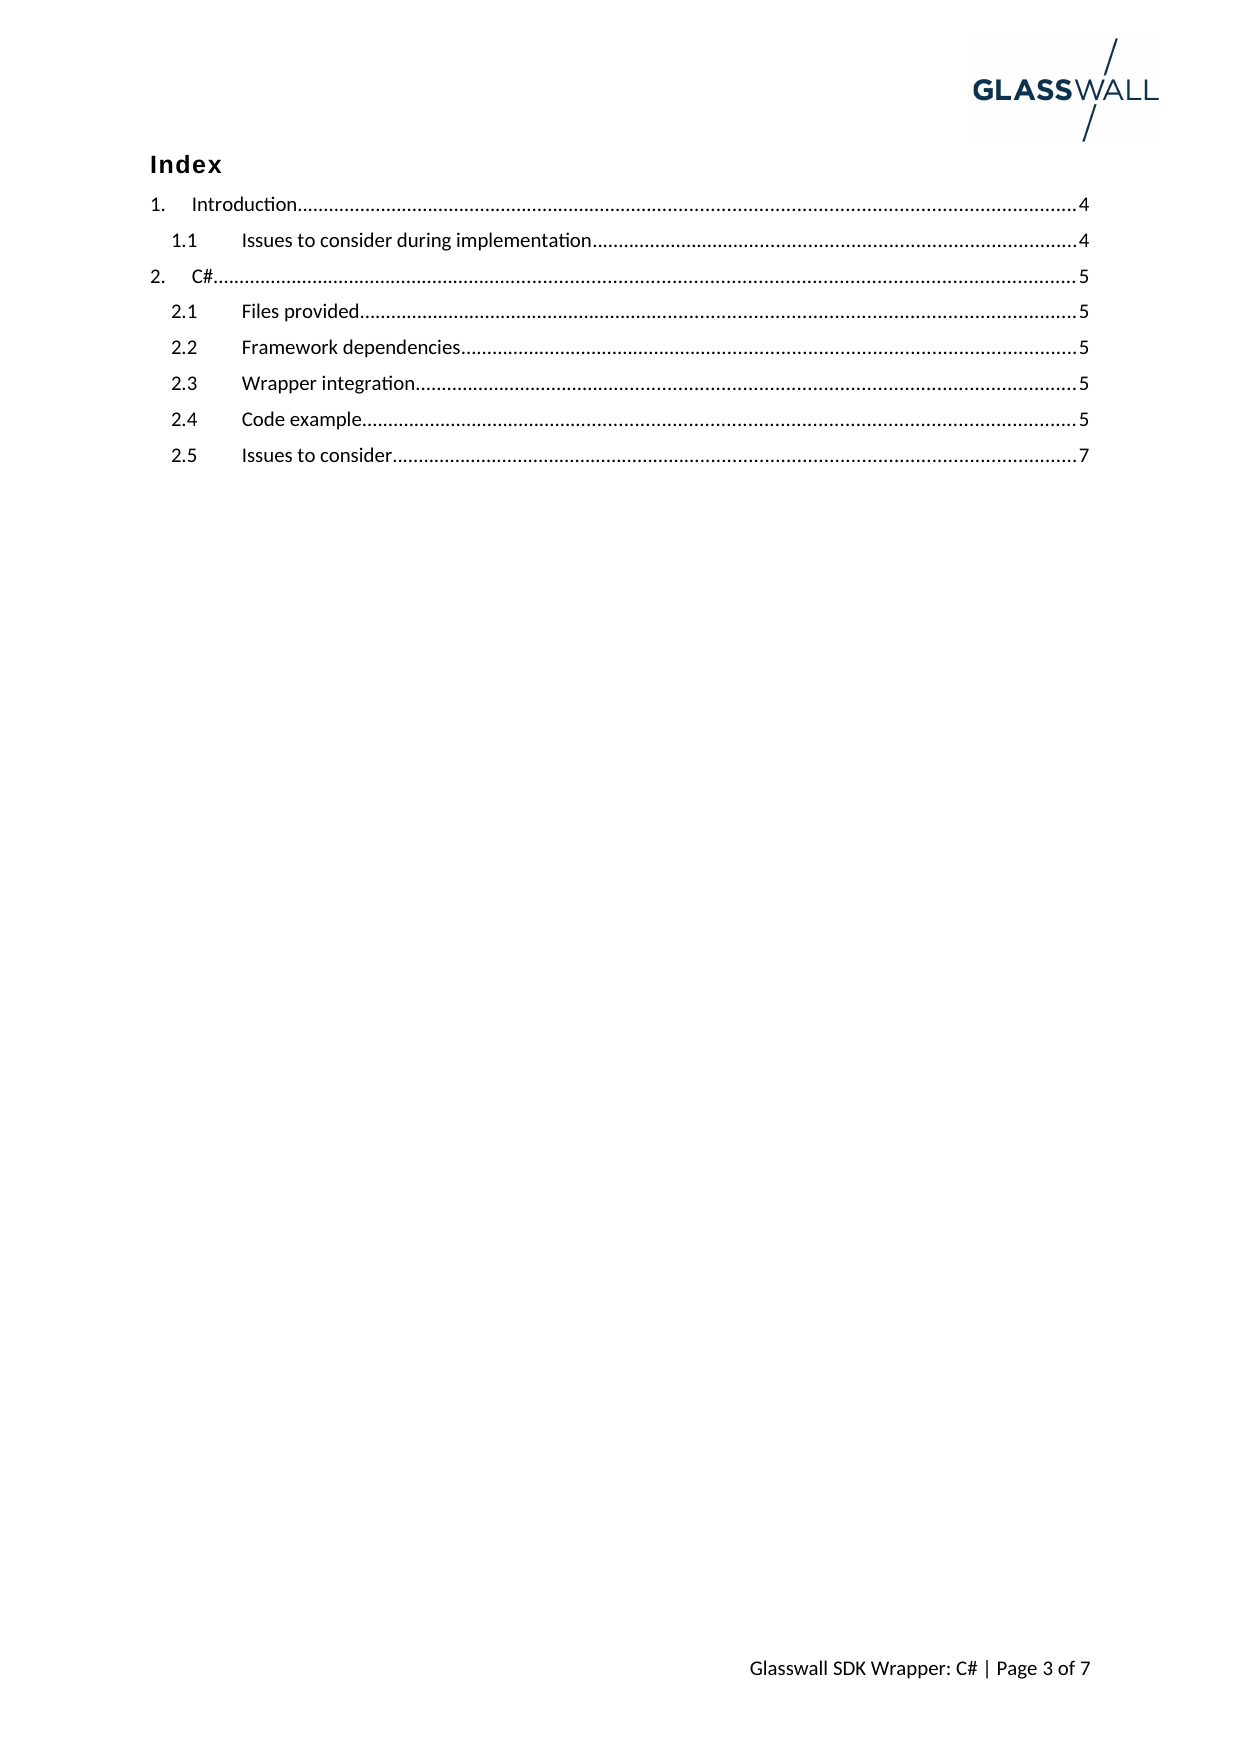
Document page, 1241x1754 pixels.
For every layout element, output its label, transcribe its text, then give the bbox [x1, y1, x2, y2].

text 2.5 Issues to consider 7 [171, 442, 1090, 467]
text 2.4 Code example 5 [171, 406, 1090, 432]
subtitle Index [150, 150, 1090, 179]
text 2.1 Files provided 5 [171, 299, 1090, 324]
text 1.1 Issues to consider during implementation 4 [171, 227, 1090, 252]
picture [973, 31, 1159, 145]
text 2.3 Wrapper integration 5 [171, 370, 1090, 396]
text 2.2 Framework dependencies 5 [171, 334, 1090, 360]
text 1. Introduction 4 [150, 191, 1090, 217]
text 2. C# 5 [150, 263, 1090, 288]
